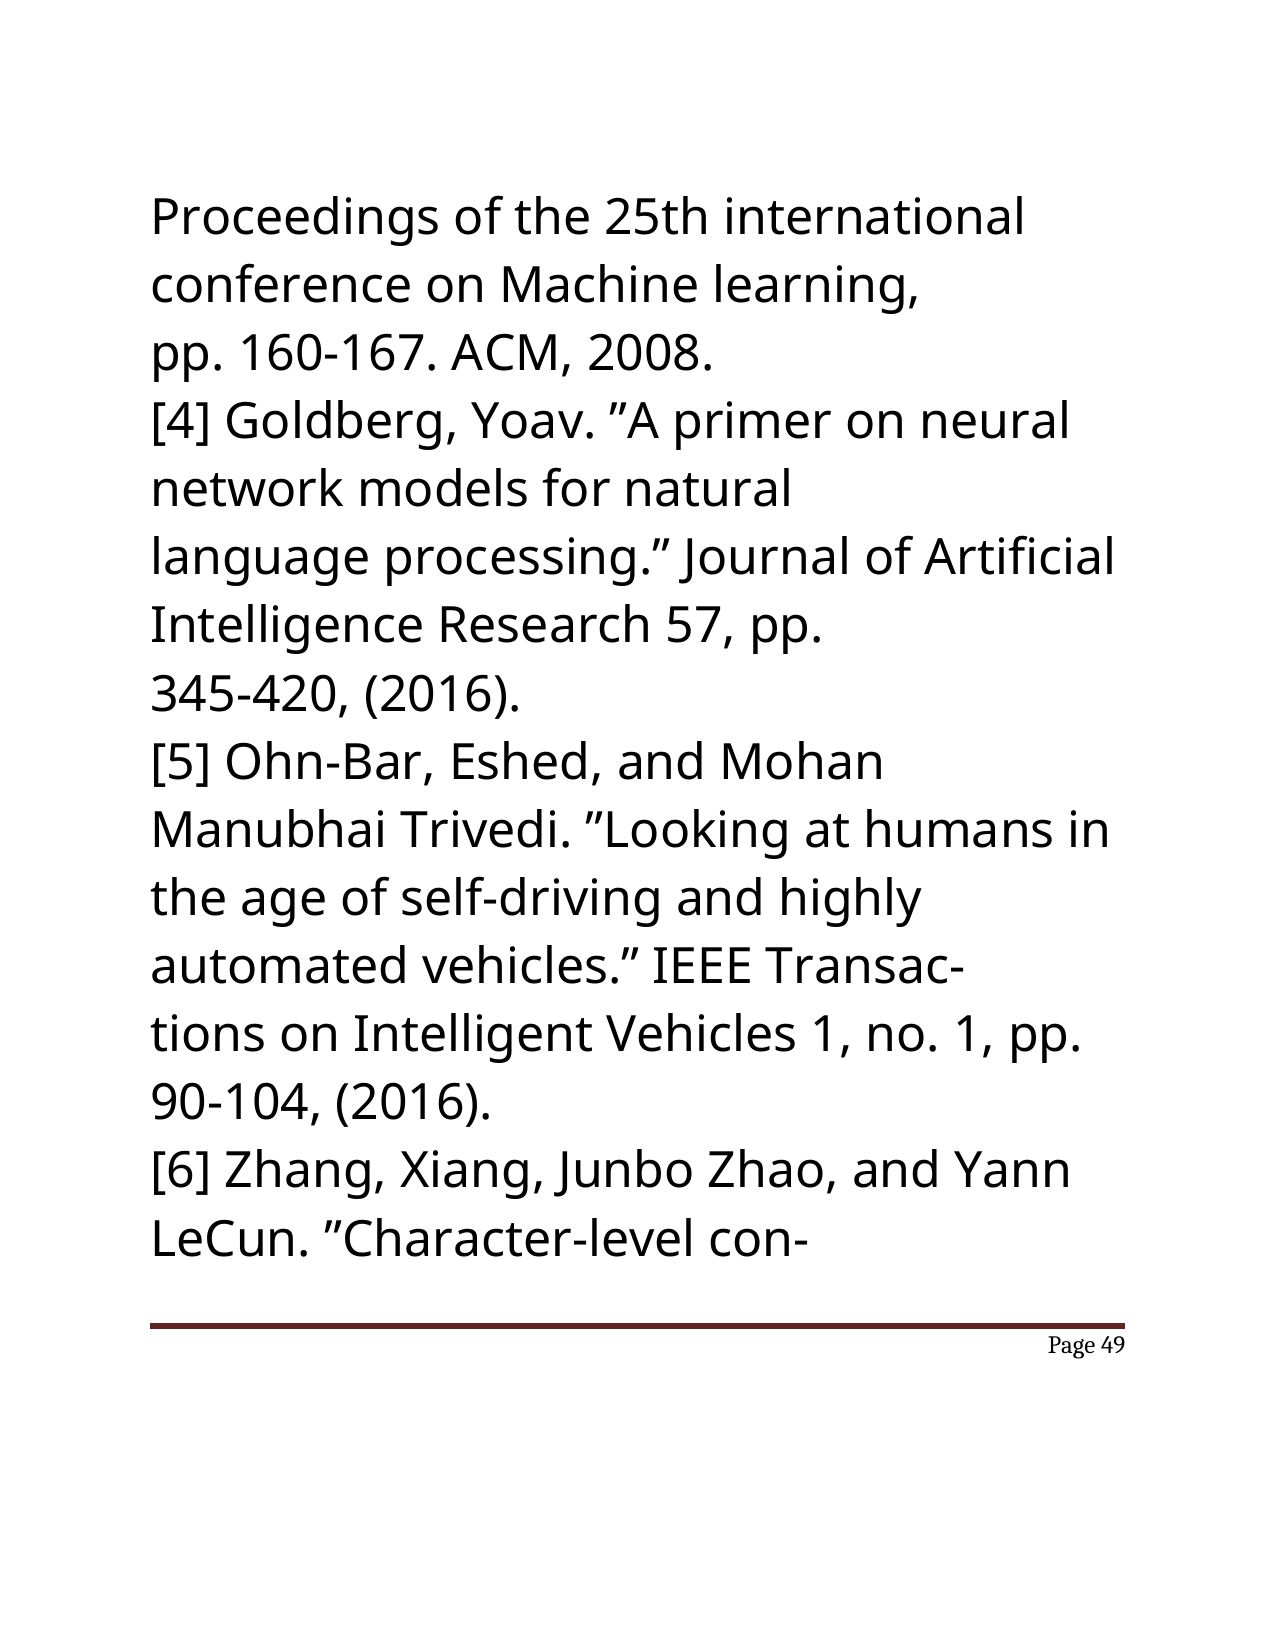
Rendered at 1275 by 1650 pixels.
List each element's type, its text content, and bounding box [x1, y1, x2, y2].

text 345-420, (2016). [150, 658, 1125, 726]
text pp. 160-167. ACM, 2008. [150, 317, 1125, 385]
text [5] Ohn-Bar, Eshed, and Mohan Manubhai Trivedi. ”Looking at humans in [150, 726, 1125, 862]
text Proceedings of the 25th international conference on Machine learning, [150, 181, 1125, 317]
text language processing.” Journal of Artiﬁcial Intelligence Research 57, pp. [150, 521, 1125, 658]
text [4] Goldberg, Yoav. ”A primer on neural network models for natural [150, 385, 1125, 521]
text [6] Zhang, Xiang, Junbo Zhao, and Yann LeCun. ”Character-level con- [150, 1134, 1125, 1271]
text the age of self-driving and highly automated vehicles.” IEEE Transac- [150, 862, 1125, 998]
text tions on Intelligent Vehicles 1, no. 1, pp. 90-104, (2016). [150, 998, 1125, 1134]
